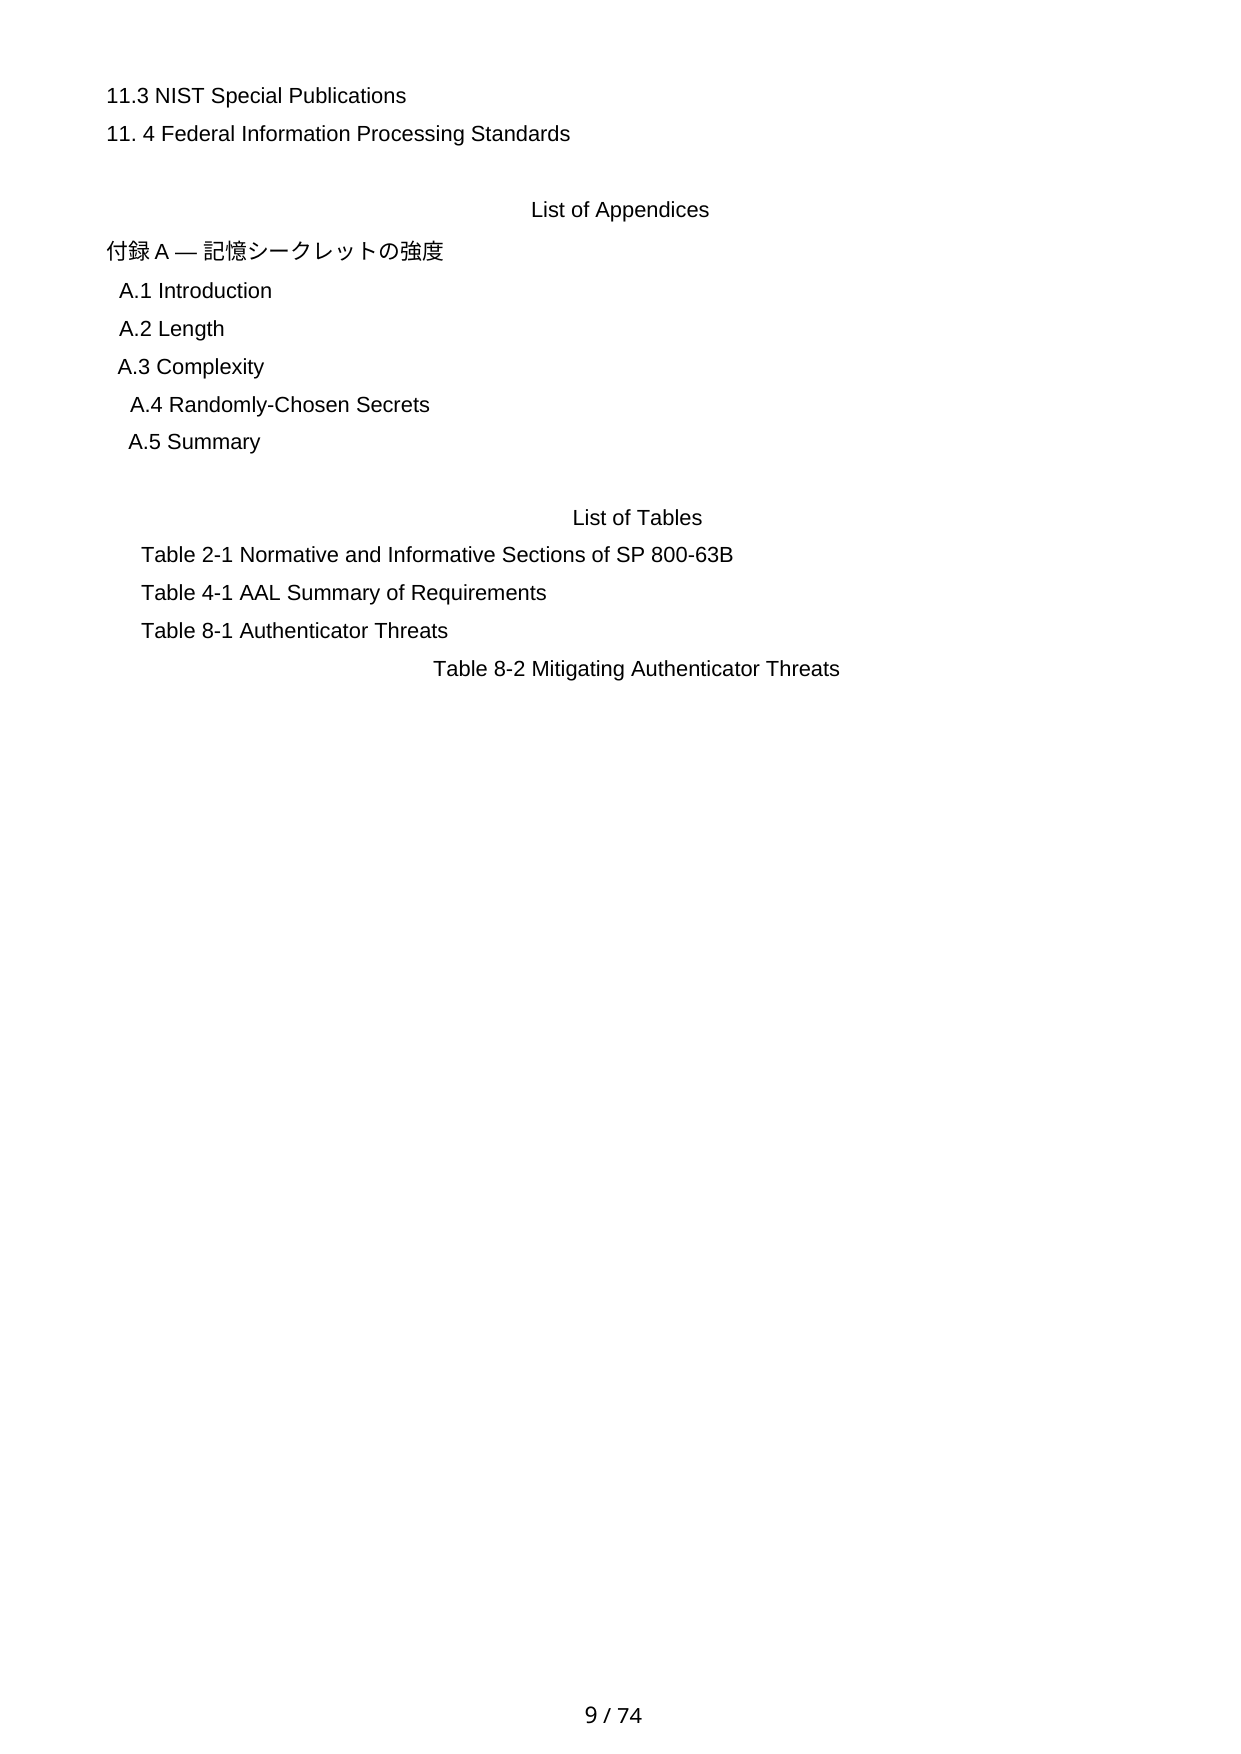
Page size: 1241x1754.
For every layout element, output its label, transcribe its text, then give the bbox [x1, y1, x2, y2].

text A.3 Complexity [106, 354, 1134, 379]
text Table 2-1 Normative and Informative Sections of SP 800-63B [119, 542, 1134, 567]
text A.2 Length [119, 316, 1134, 341]
text A.1 Introduction [119, 278, 1134, 303]
text Table 4-1 AAL Summary of Requirements [119, 580, 1134, 605]
text 付録A — 記憶シークレットの強度 [106, 234, 1134, 266]
text List of Tables [119, 504, 1134, 530]
text List of Appendices [106, 196, 1134, 222]
text A.5 Summary [106, 429, 1134, 454]
text Table 8-1 Authenticator Threats [119, 618, 1134, 643]
text Table 8-2 Mitigating Authenticator Threats正誤表 [106, 655, 1134, 681]
text 11.3 NIST Special Publications [106, 83, 1134, 108]
list 11. 4 Federal Information Processing Standards [106, 121, 1134, 146]
text A.4 Randomly-Chosen Secrets [119, 391, 1134, 417]
